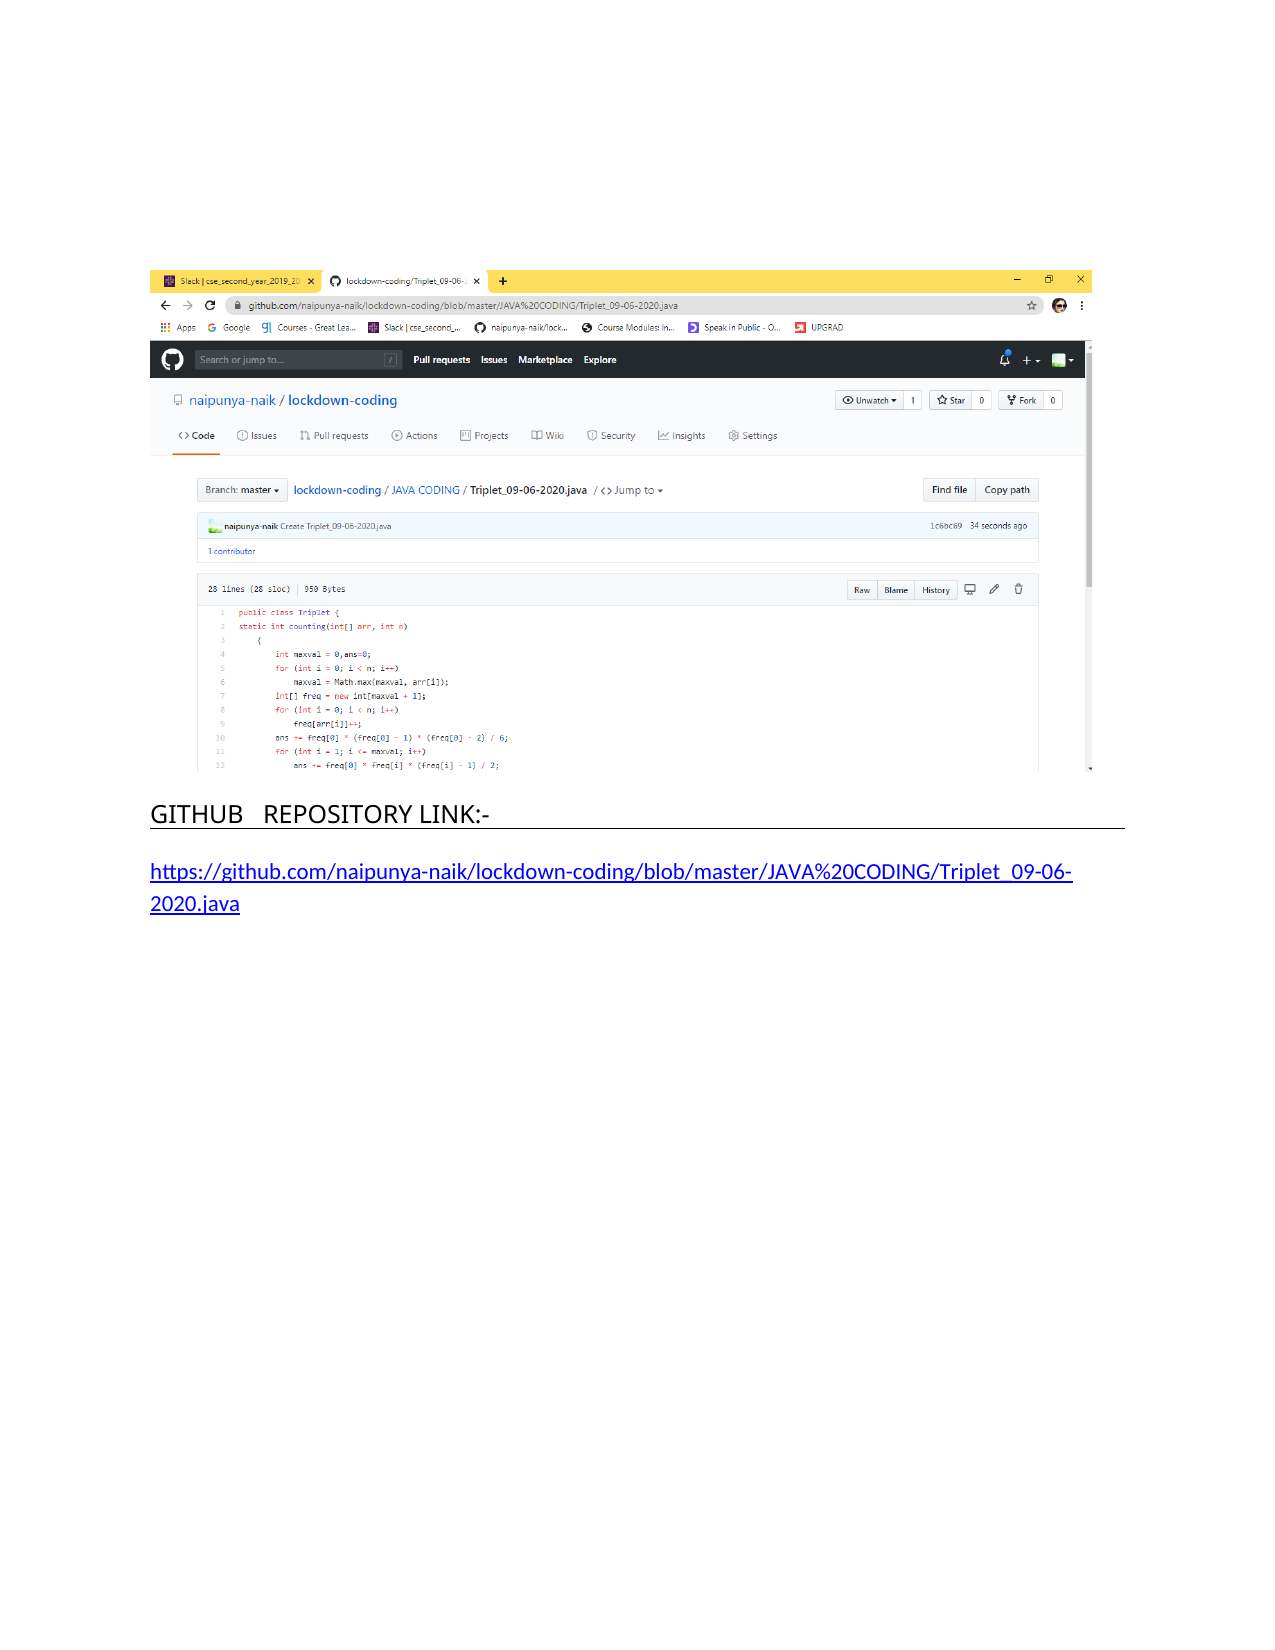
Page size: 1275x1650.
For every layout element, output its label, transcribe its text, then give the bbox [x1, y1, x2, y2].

picture [150, 270, 1093, 772]
text https://github.com/naipunya-naik/lockdown-coding/blob/master/JAVA%20CODING/Triplet_09-06-2020.java [150, 857, 1125, 917]
